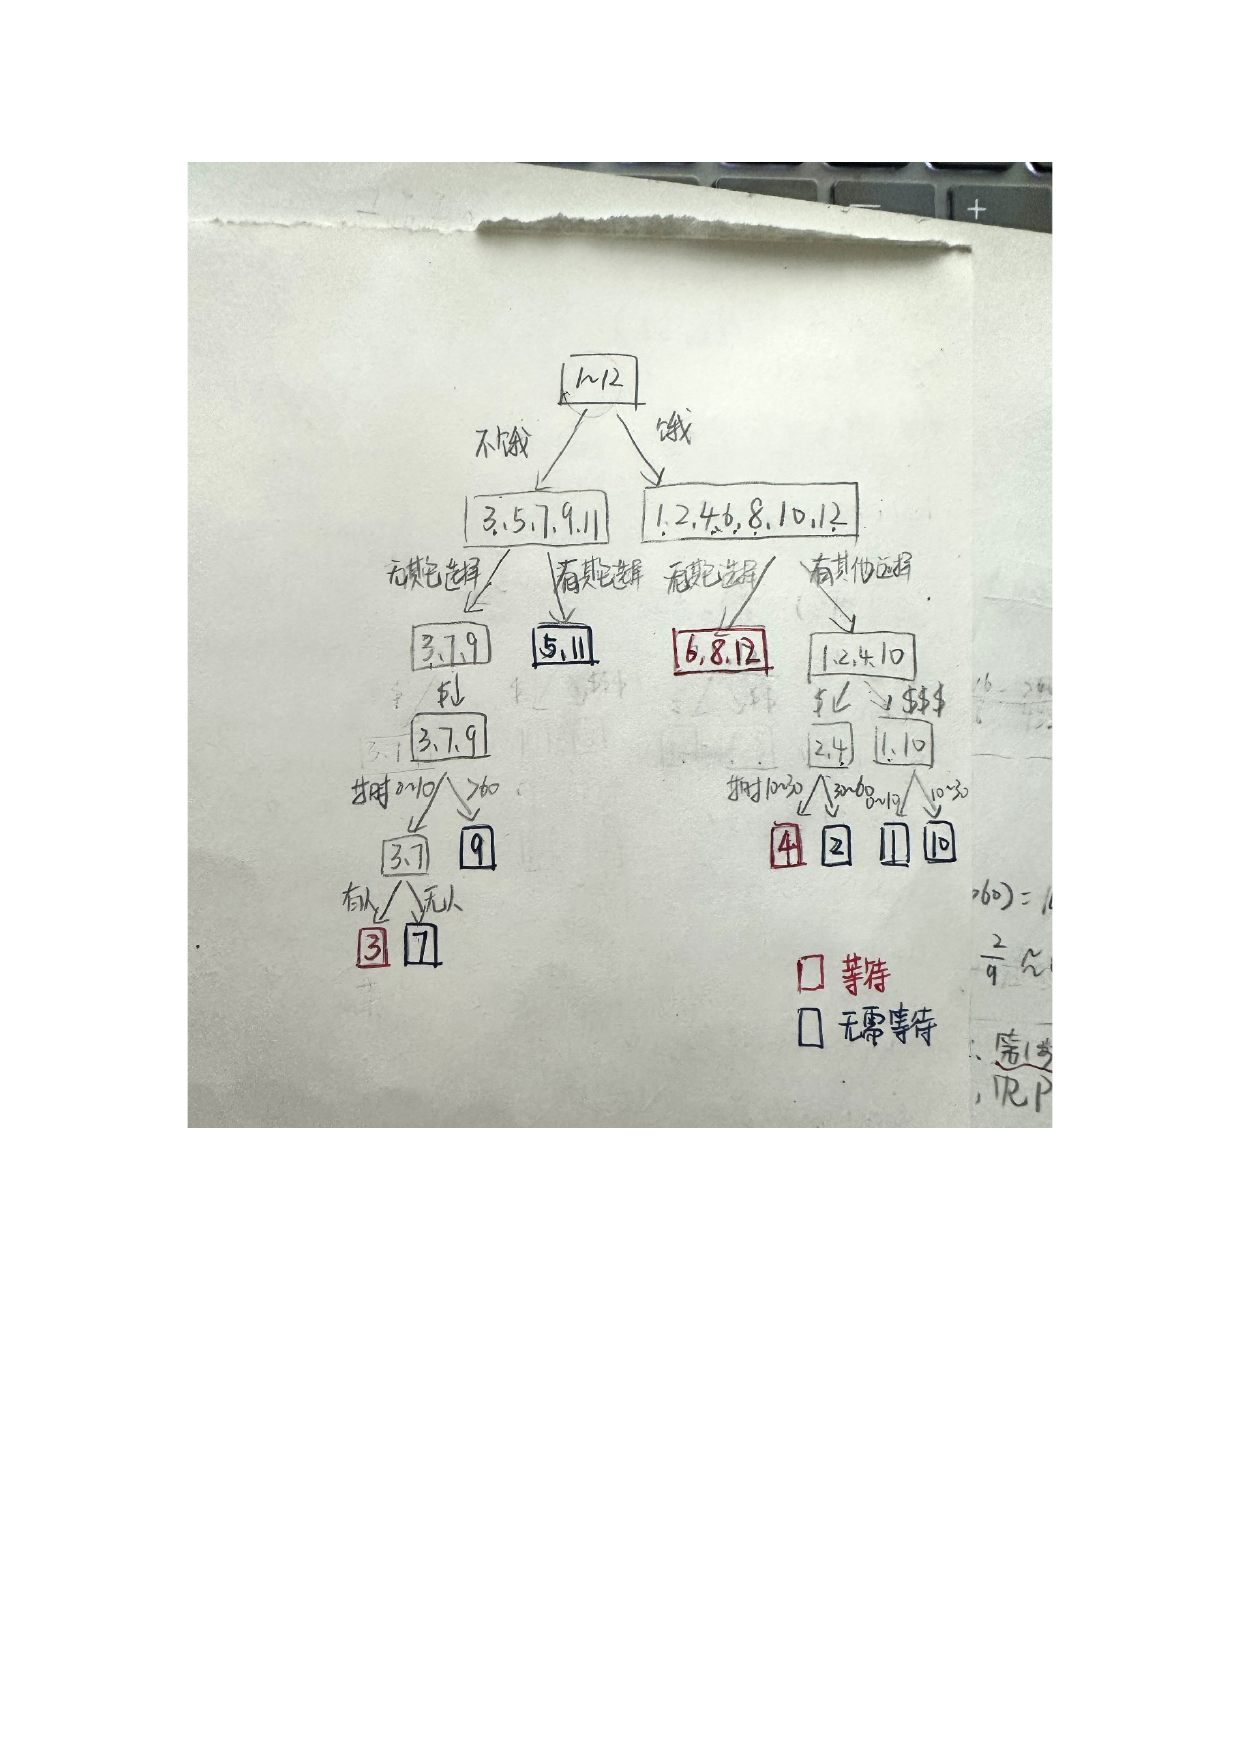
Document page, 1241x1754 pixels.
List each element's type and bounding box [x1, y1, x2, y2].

picture [187, 162, 1053, 1128]
